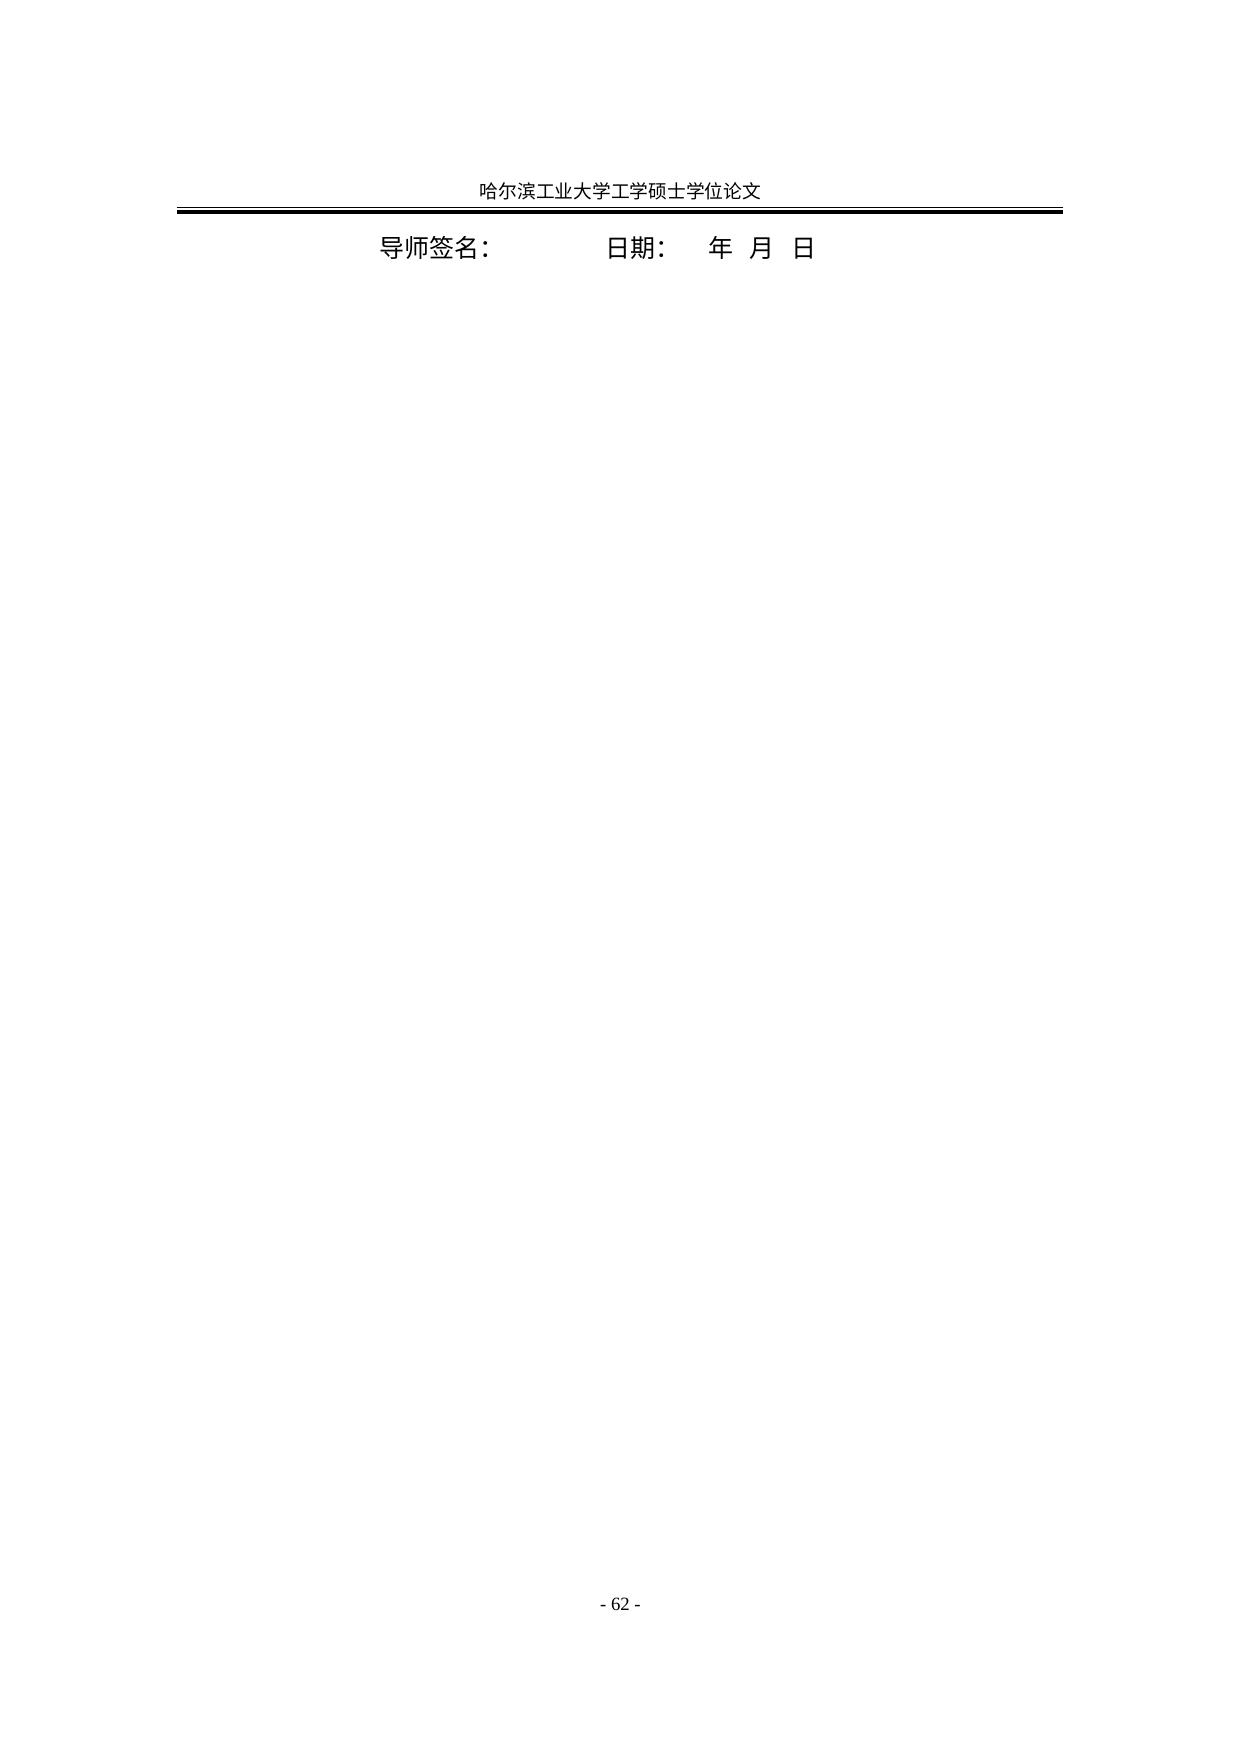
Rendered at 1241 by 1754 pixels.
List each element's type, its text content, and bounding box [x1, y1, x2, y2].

text 导师签名： 日期： 年 月 日 [178, 228, 1062, 265]
